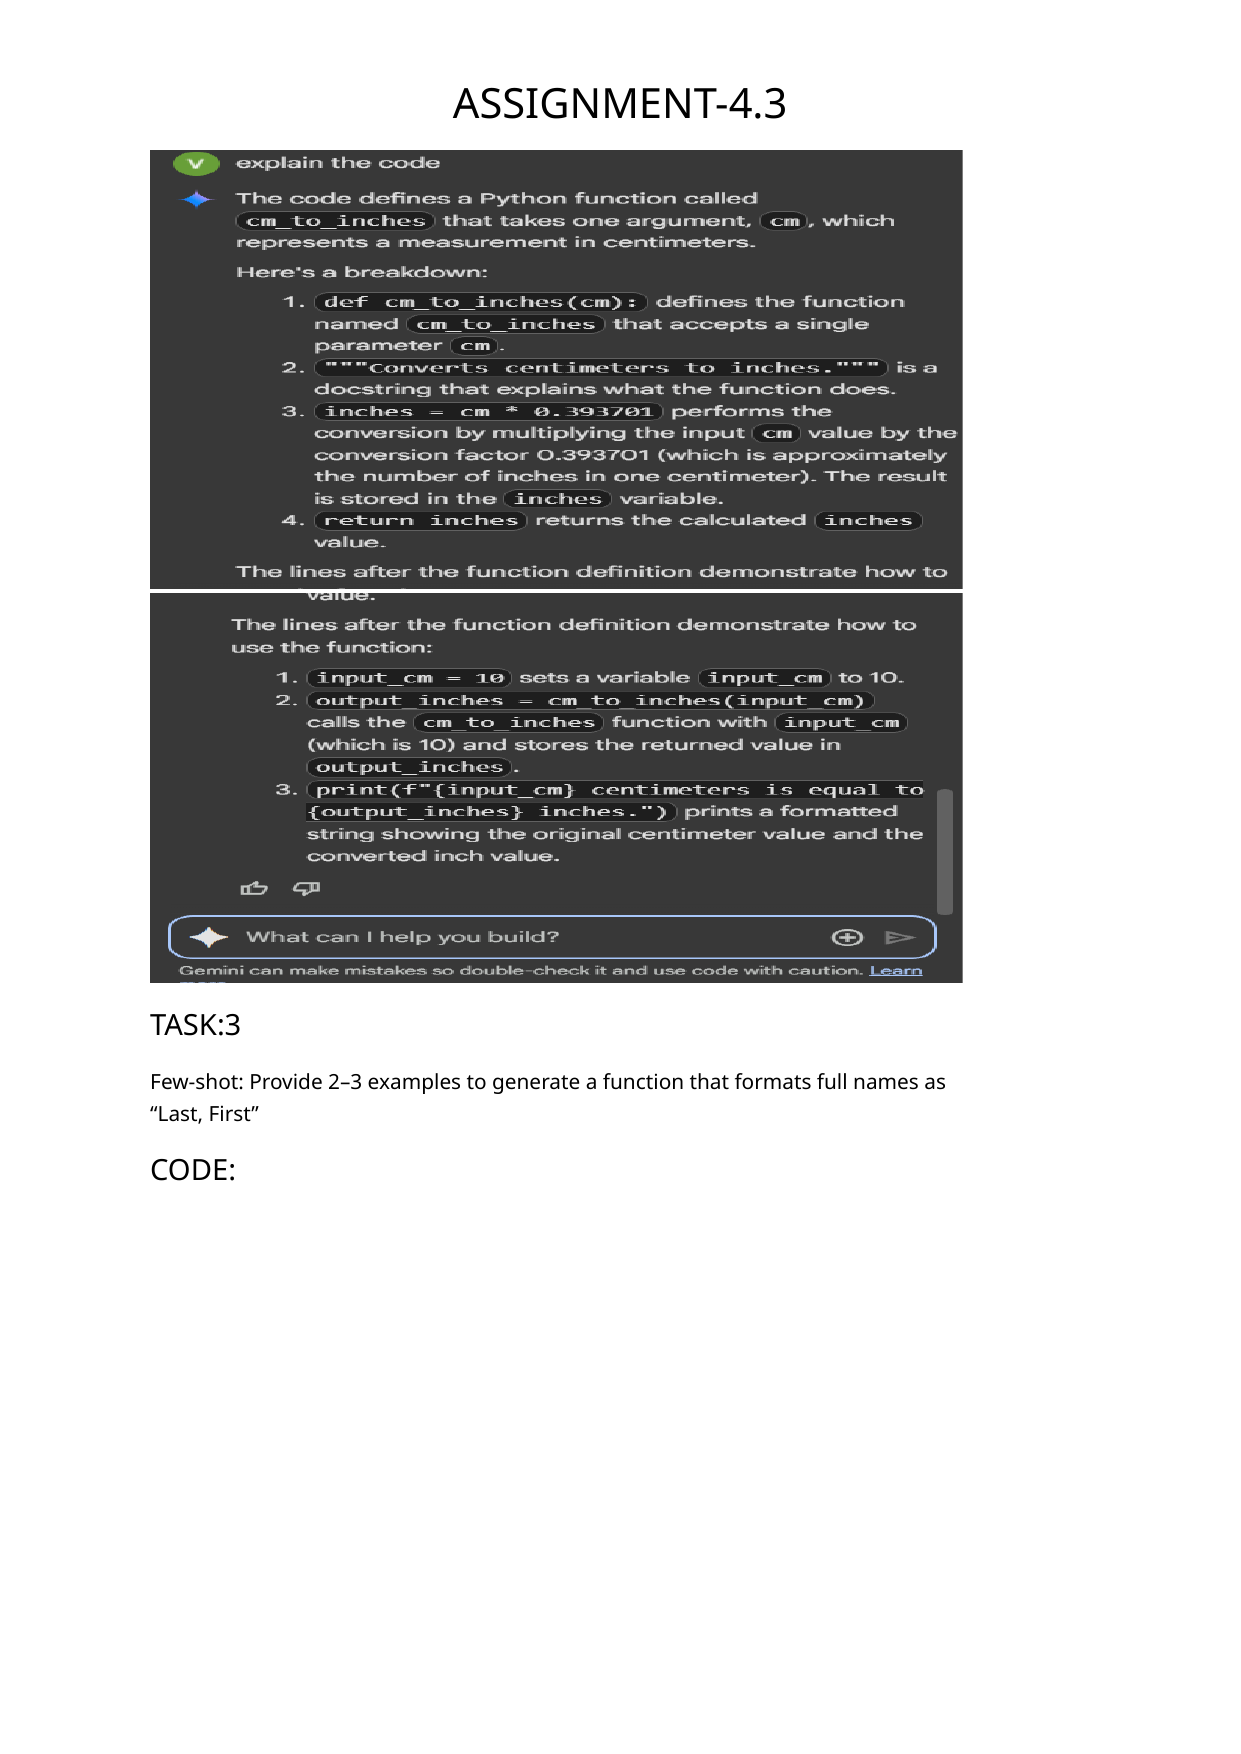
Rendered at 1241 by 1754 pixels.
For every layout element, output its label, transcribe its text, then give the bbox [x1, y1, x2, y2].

text TASK:3 [150, 1004, 1090, 1044]
picture [150, 150, 963, 589]
picture [150, 593, 963, 983]
text CODE: [150, 1149, 1090, 1188]
text Few-shot: Provide 2–3 examples to generate a function that formats full names as “Last, First” [150, 1067, 1090, 1128]
